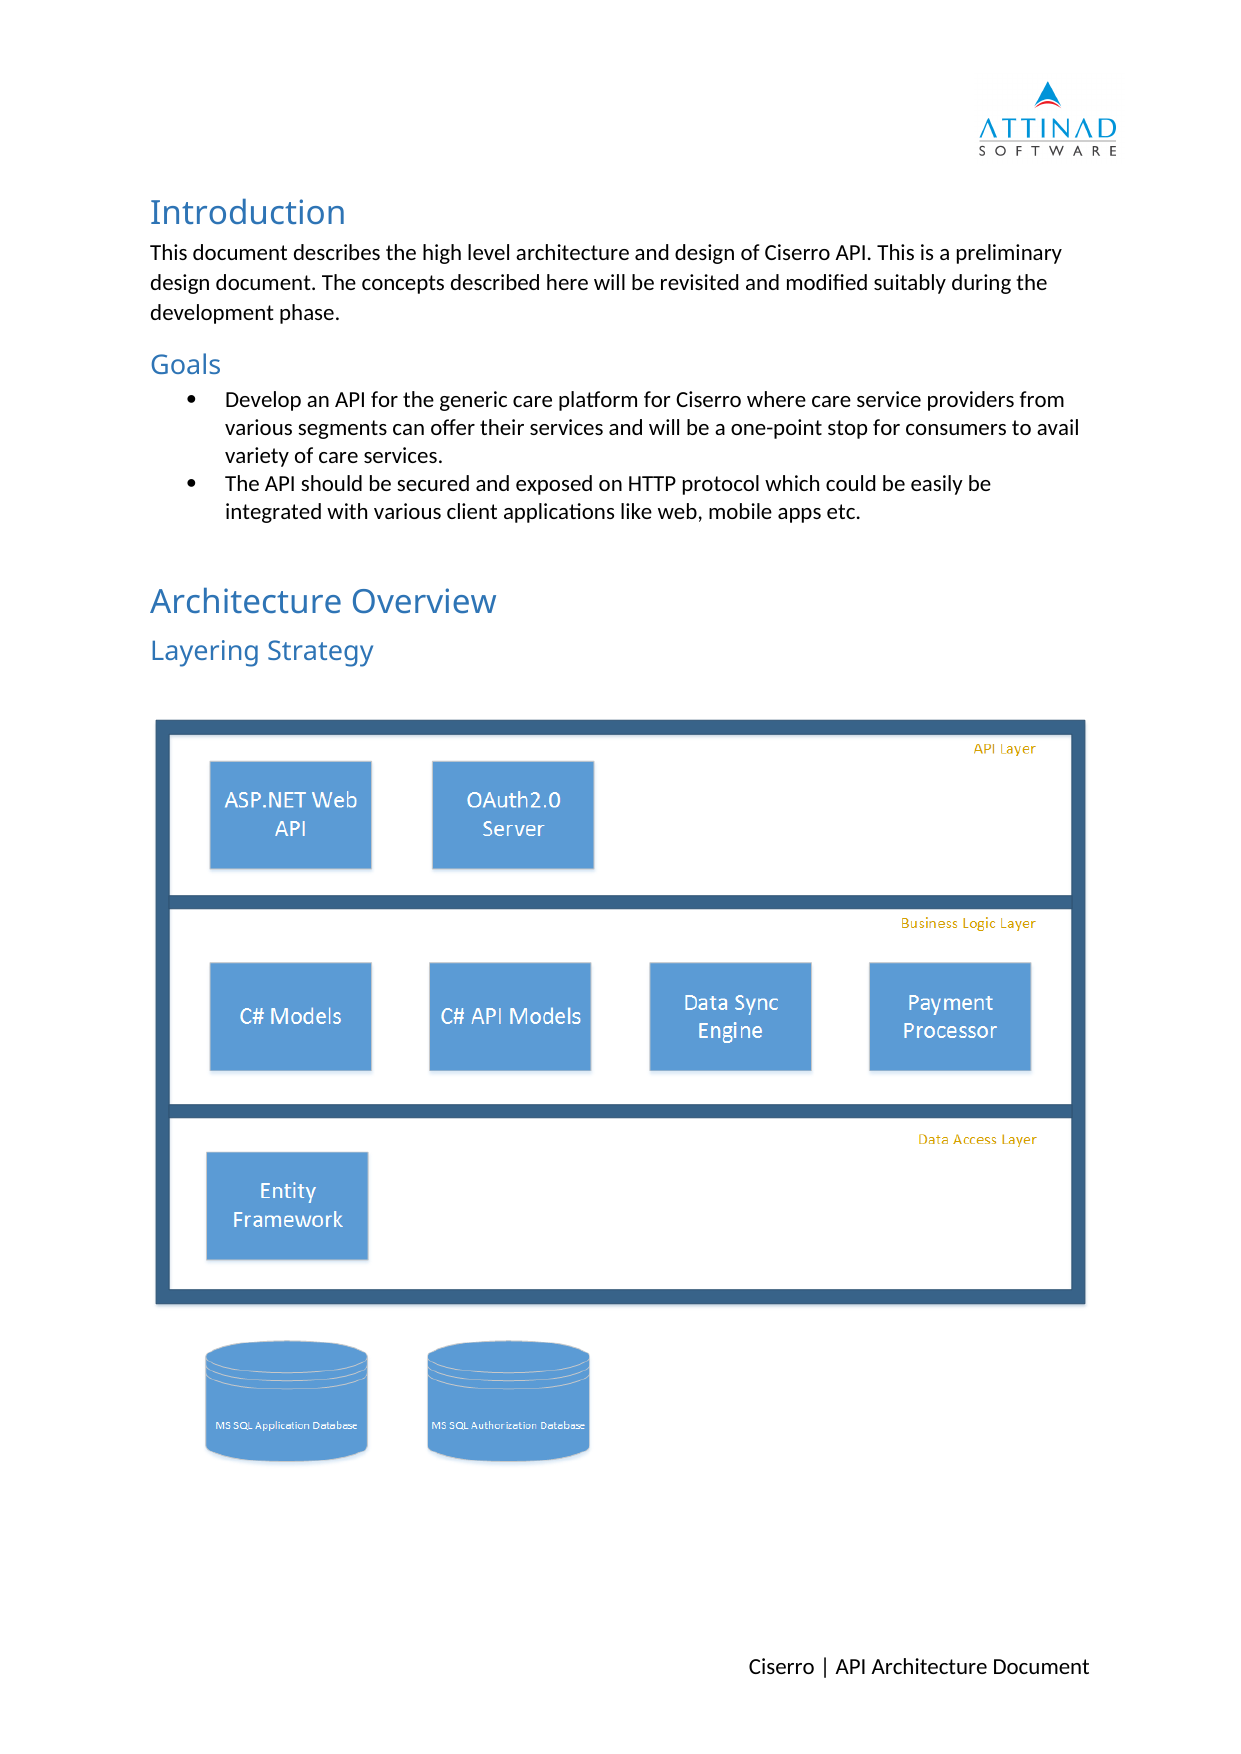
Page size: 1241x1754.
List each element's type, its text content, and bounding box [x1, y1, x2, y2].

text This document describes the high level architecture and design of Ciserro API. This is a preliminary design document. The concepts described here will be revisited and modified suitably during the development phase. [150, 238, 1090, 326]
subtitle Introduction [150, 189, 1090, 234]
picture [973, 73, 1125, 164]
picture [150, 718, 1091, 1470]
subtitle Architecture Overview [150, 578, 1090, 624]
subtitle Goals [150, 345, 1090, 382]
list Develop an API for the generic care platform for Ciserro where care service providers from various segments can offer their services and will be a one-point stop for consumers to avail variety of care services. [187, 385, 1090, 469]
subtitle Layering Strategy [150, 631, 1090, 668]
list The API should be secured and exposed on HTTP protocol which could be easily be integrated with various client applications like web, mobile apps etc. [187, 469, 1090, 525]
